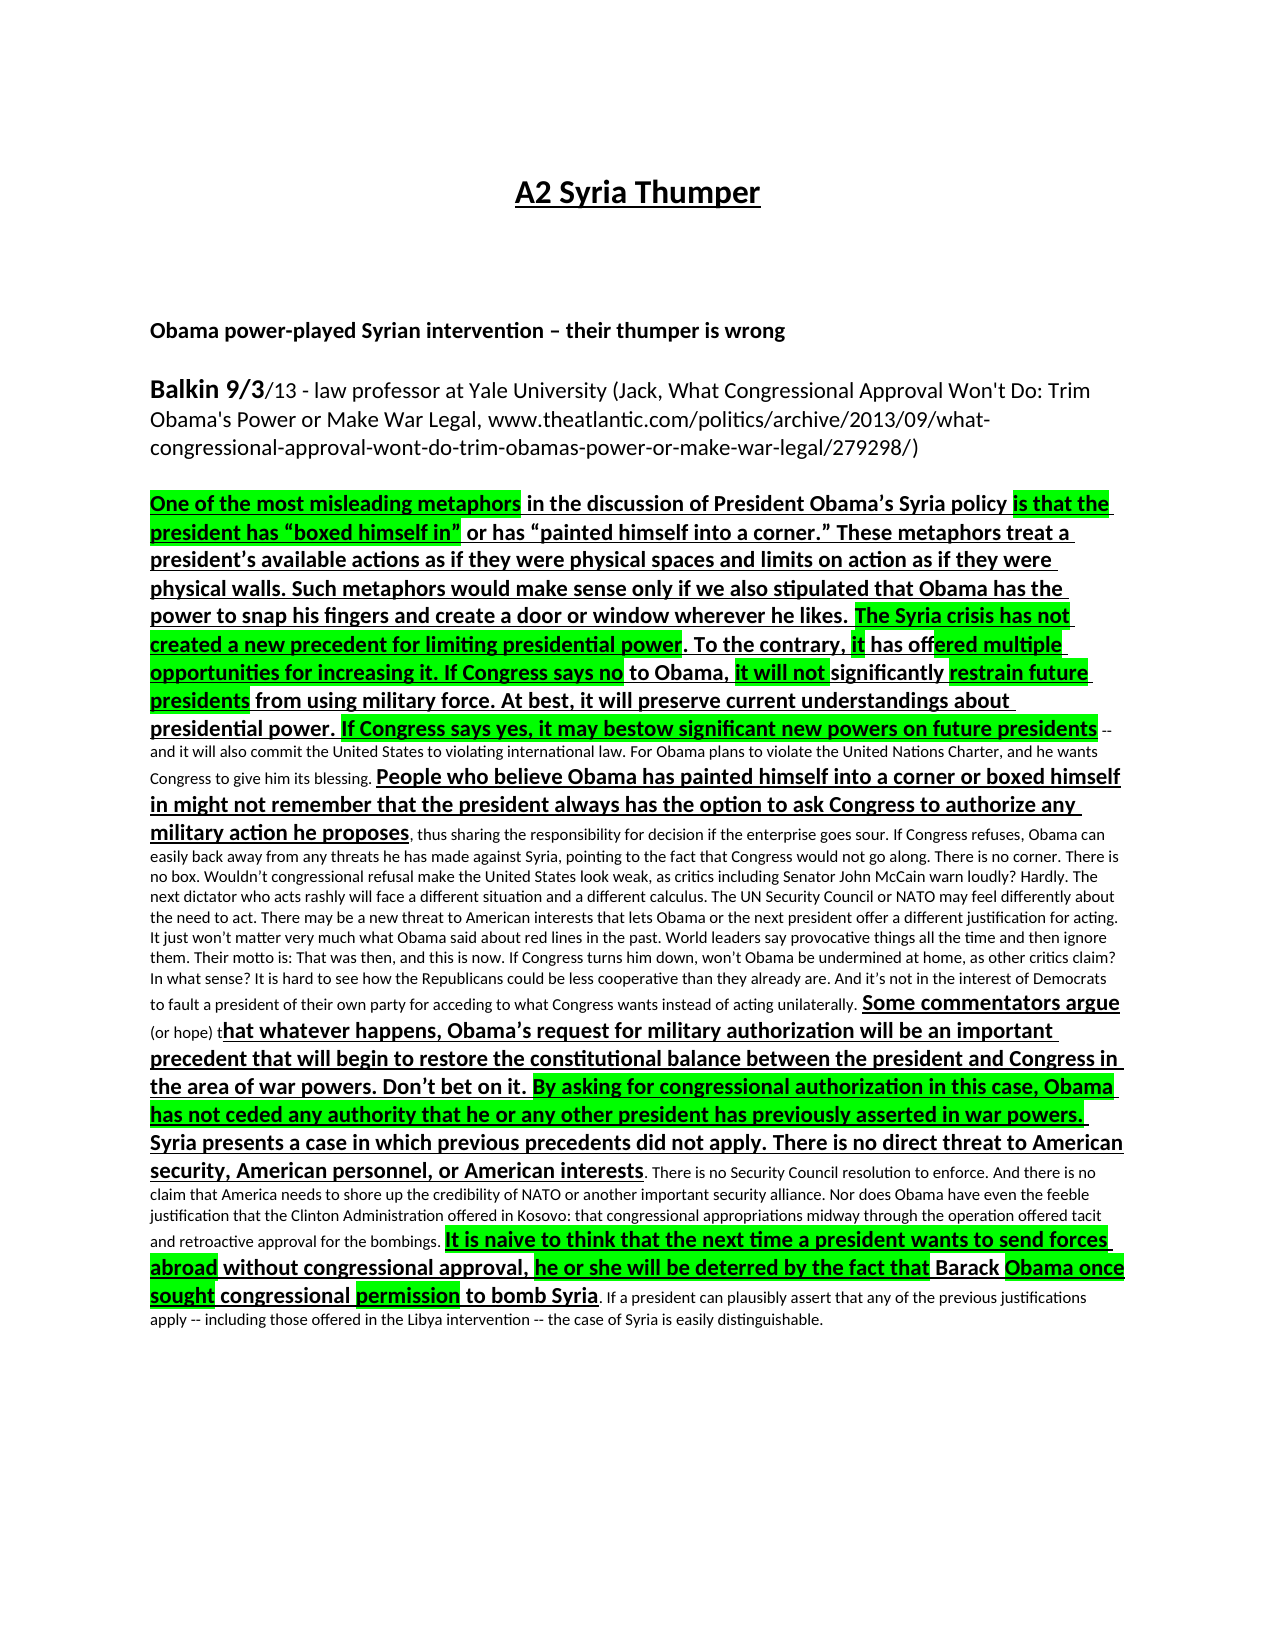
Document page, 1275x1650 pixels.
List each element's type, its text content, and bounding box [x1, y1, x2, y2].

text Balkin 9/3/13 - law professor at Yale University (Jack, What Congressional Approval Won't Do: Trim Obama's Power or Make War Legal, www.theatlantic.com/politics/archive/2013/09/what-congressional-approval-wont-do-trim-obamas-power-or-make-war-legal/279298/) [150, 372, 1125, 462]
text Obama power-played Syrian intervention – their thumper is wrong [150, 316, 1125, 344]
text One of the most misleading metaphors in the discussion of President Obama’s Syria policy is that the president has “boxed himself in” or has “painted himself into a corner.” These metaphors treat a president’s available actions as if they were physical spaces and limits on action as if they were physical walls. Such metaphors would make sense only if we also stipulated that Obama has the power to snap his fingers and create a door or window wherever he likes. The Syria crisis has not created a new precedent for limiting presidential power. To the contrary, it has offered multiple opportunities for increasing it. If Congress says no to Obama, it will not significantly restrain future presidents from using military force. At best, it will preserve current understandings about presidential power. If Congress says yes, it may bestow significant new powers on future presidents -- and it will also commit the United States to violating international law. For Obama plans to violate the United Nations Charter, and he wants Congress to give him its blessing. People who believe Obama has painted himself into a corner or boxed himself in might not remember that the president always has the option to ask Congress to authorize any military action he proposes, thus sharing the responsibility for decision if the enterprise goes sour. If Congress refuses, Obama can easily back away from any threats he has made against Syria, pointing to the fact that Congress would not go along. There is no corner. There is no box. Wouldn’t congressional refusal make the United States look weak, as critics including Senator John McCain warn loudly? Hardly. The next dictator who acts rashly will face a different situation and a different calculus. The UN Security Council or NATO may feel differently about the need to act. There may be a new threat to American interests that lets Obama or the next president offer a different justification for acting. It just won’t matter very much what Obama said about red lines in the past. World leaders say provocative things all the time and then ignore them. Their motto is: That was then, and this is now. If Congress turns him down, won’t Obama be undermined at home, as other critics claim? In what sense? It is hard to see how the Republicans could be less cooperative than they already are. And it’s not in the interest of Democrats to fault a president of their own party for acceding to what Congress wants instead of acting unilaterally. Some commentators argue (or hope) that whatever happens, Obama’s request for military authorization will be an important precedent that will begin to restore the constitutional balance between the president and Congress in the area of war powers. Don’t bet on it. By asking for congressional authorization in this case, Obama has not ceded any authority that he ­or any other president ­has previously asserted in war powers. Syria presents a case in which previous precedents did not apply. There is no direct threat to American security, American personnel, or American interests. There is no Security Council resolution to enforce. And there is no claim that America needs to shore up the credibility of NATO or another important security alliance. Nor does Obama have even the feeble justification that the Clinton Administration offered in Kosovo­: that congressional appropriations midway through the operation offered tacit and retroactive approval for the bombings. It is naive to think that the next time a president wants to send forces abroad without congressional approval, he or she will be deterred by the fact that Barack Obama once sought congressional permission to bomb Syria. If a president can plausibly assert that any of the previous justifications apply -- ­including those offered in the Libya intervention -- the case of Syria is easily distinguishable. [150, 489, 1125, 1277]
subtitle A2 Syria Thumper [150, 171, 1125, 212]
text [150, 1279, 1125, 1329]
